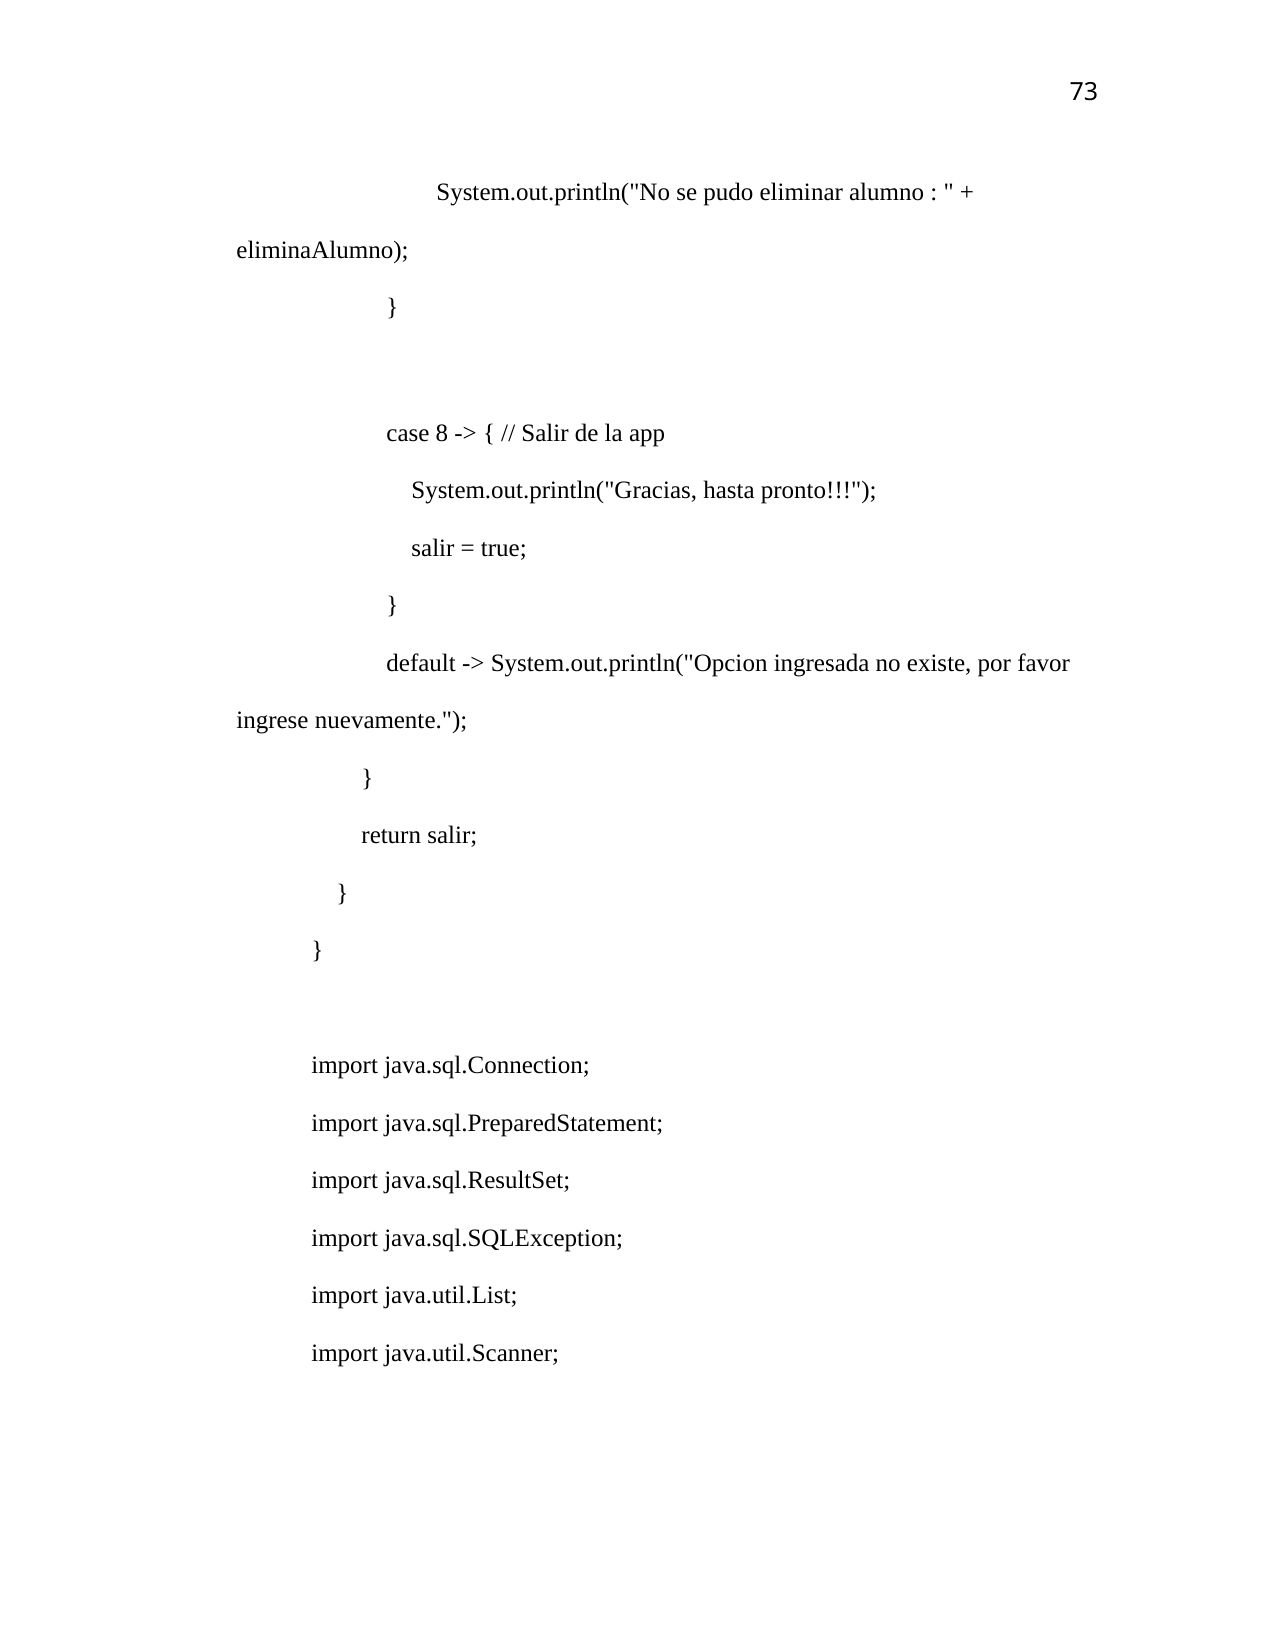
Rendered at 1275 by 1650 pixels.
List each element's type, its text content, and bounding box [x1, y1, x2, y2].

text return salir; [236, 820, 1098, 849]
text import java.sql.SQLException; [236, 1223, 1098, 1252]
text } [236, 763, 1098, 792]
text salir = true; [236, 533, 1098, 562]
text } [236, 292, 1098, 321]
text case 8 -> { // Salir de la app [236, 418, 1098, 447]
text System.out.println("Gracias, hasta pronto!!!"); [236, 475, 1098, 504]
text } [236, 878, 1098, 907]
text } [236, 935, 1098, 964]
text } [236, 590, 1098, 619]
text default -> System.out.println("Opcion ingresada no existe, por favor ingrese nuevamente."); [236, 648, 1098, 734]
text import java.util.List; [236, 1280, 1098, 1309]
text import java.sql.ResultSet; [236, 1165, 1098, 1194]
text import java.util.Scanner; [236, 1338, 1098, 1367]
text import java.sql.Connection; [236, 1050, 1098, 1079]
text import java.sql.PreparedStatement; [236, 1108, 1098, 1137]
text System.out.println("No se pudo eliminar alumno : " + eliminaAlumno); [236, 177, 1098, 263]
